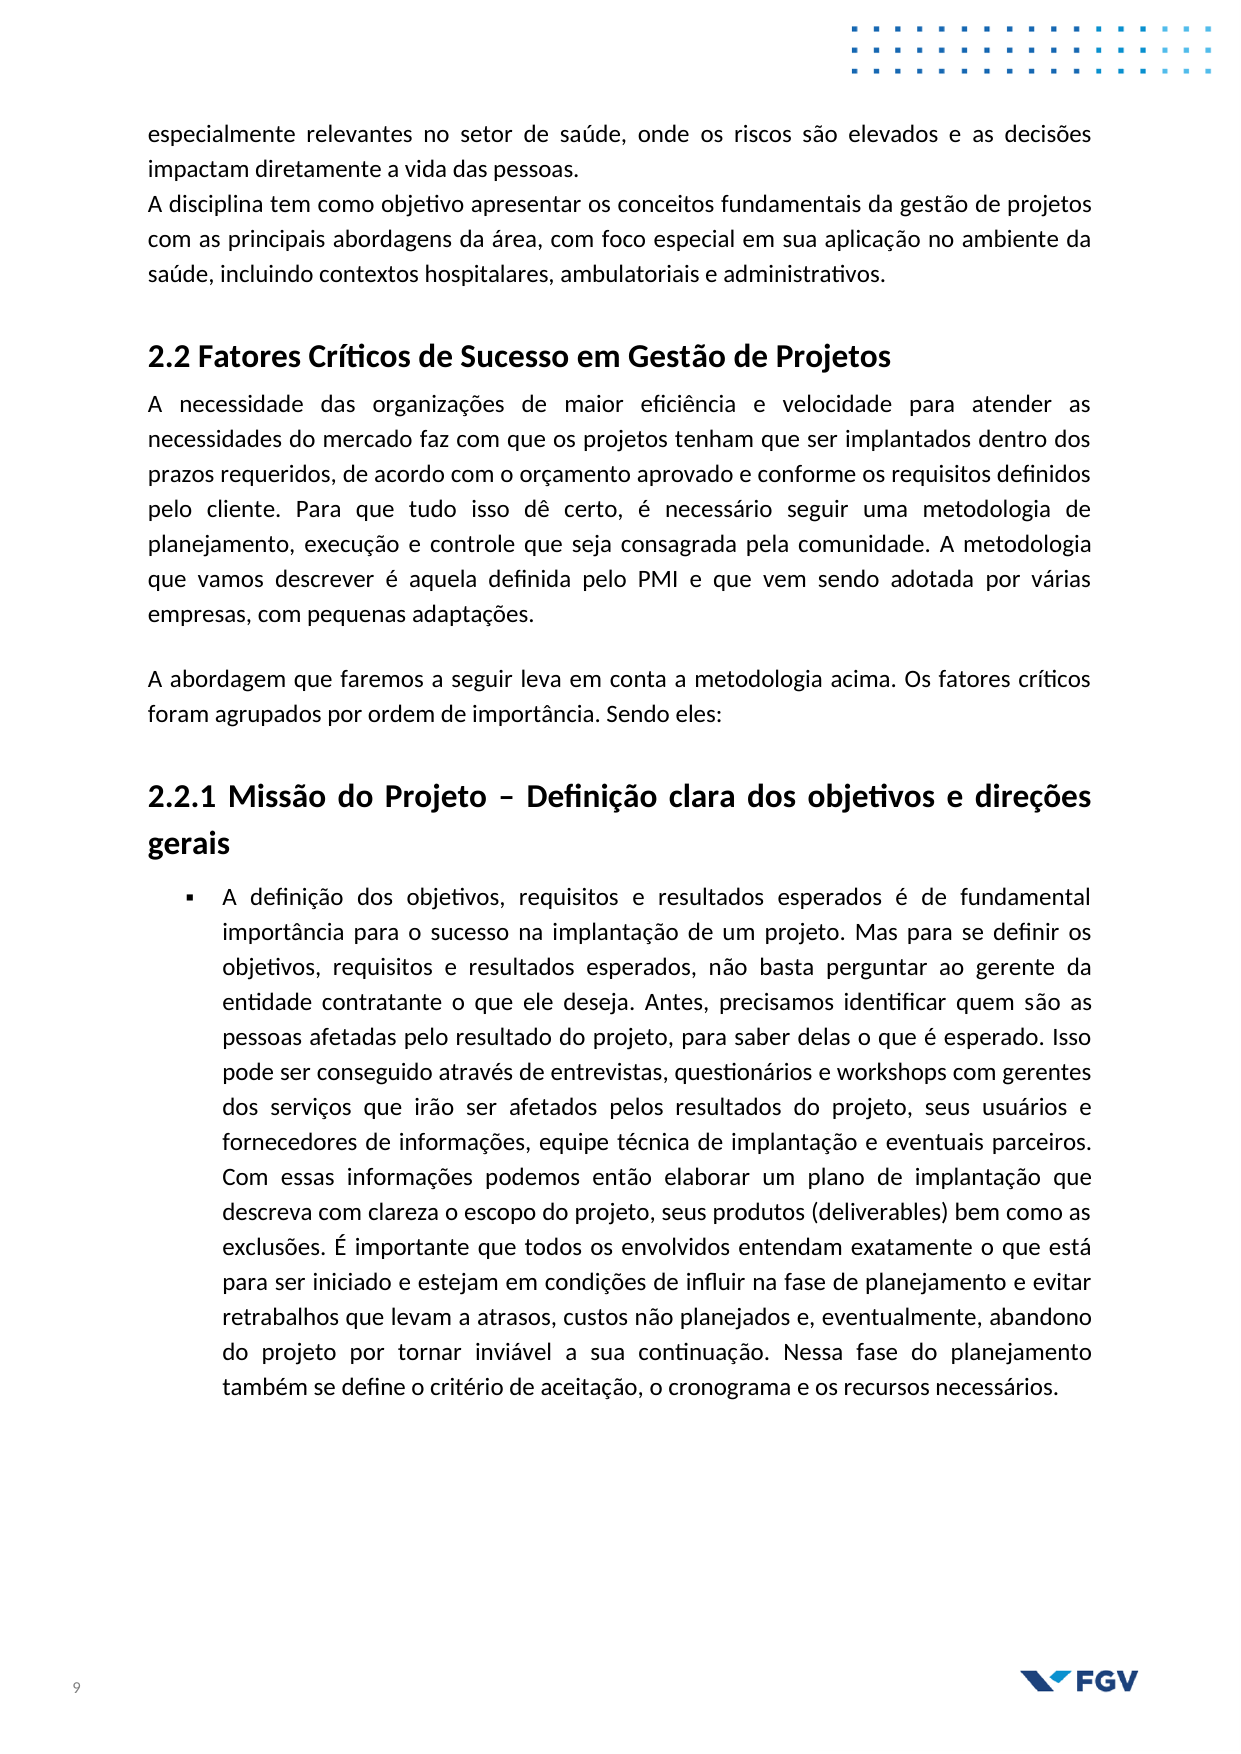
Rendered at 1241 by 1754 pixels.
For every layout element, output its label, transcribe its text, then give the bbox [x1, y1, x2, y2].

subtitle 2.2 Fatores Críticos de Sucesso em Gestão de Projetos [148, 335, 1092, 376]
subtitle 2.2.1 Missão do Projeto – Definição clara dos objetivos e direções gerais [148, 816, 1092, 863]
text A abordagem que faremos a seguir leva em conta a metodologia acima. Os fatores críticos foram agrupados por ordem de importância. Sendo eles: [148, 663, 1092, 729]
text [148, 118, 1092, 184]
text A disciplina tem como objetivo apresentar os conceitos fundamentais da gestão de projetos com as principais abordagens da área, com foco especial em sua aplicação no ambiente da saúde, incluindo contextos hospitalares, ambulatoriais e administrativos. [148, 188, 1092, 289]
text A definição dos objetivos, requisitos e resultados esperados é de fundamental importância para o sucesso na implantação de um projeto. Mas para se definir os objetivos, requisitos e resultados esperados, não basta perguntar ao gerente da entidade contratante o que ele deseja. Antes, precisamos identificar quem são as pessoas afetadas pelo resultado do projeto, para saber delas o que é esperado. Isso pode ser conseguido através de entrevistas, questionários e workshops com gerentes dos serviços que irão ser afetados pelos resultados do projeto, seus usuários e fornecedores de informações, equipe técnica de implantação e eventuais parceiros. Com essas informações podemos então elaborar um plano de implantação que descreva com clareza o escopo do projeto, seus produtos (deliverables) bem como as exclusões. É importante que todos os envolvidos entendam exatamente o que está para ser iniciado e estejam em condições de influir na fase de planejamento e evitar retrabalhos que levam a atrasos, custos não planejados e, eventualmente, abandono do projeto por tornar inviável a sua continuação. Nessa fase do planejamento também se define o critério de aceitação, o cronograma e os recursos necessários. [185, 881, 1092, 1402]
text A necessidade das organizações de maior eficiência e velocidade para atender as necessidades do mercado faz com que os projetos tenham que ser implantados dentro dos prazos requeridos, de acordo com o orçamento aprovado e conforme os requisitos definidos pelo cliente. Para que tudo isso dê certo, é necessário seguir uma metodologia de planejamento, execução e controle que seja consagrada pela comunidade. A metodologia que vamos descrever é aquela definida pelo PMI e que vem sendo adotada por várias empresas, com pequenas adaptações. [148, 388, 1092, 628]
picture [814, 0, 1240, 1751]
